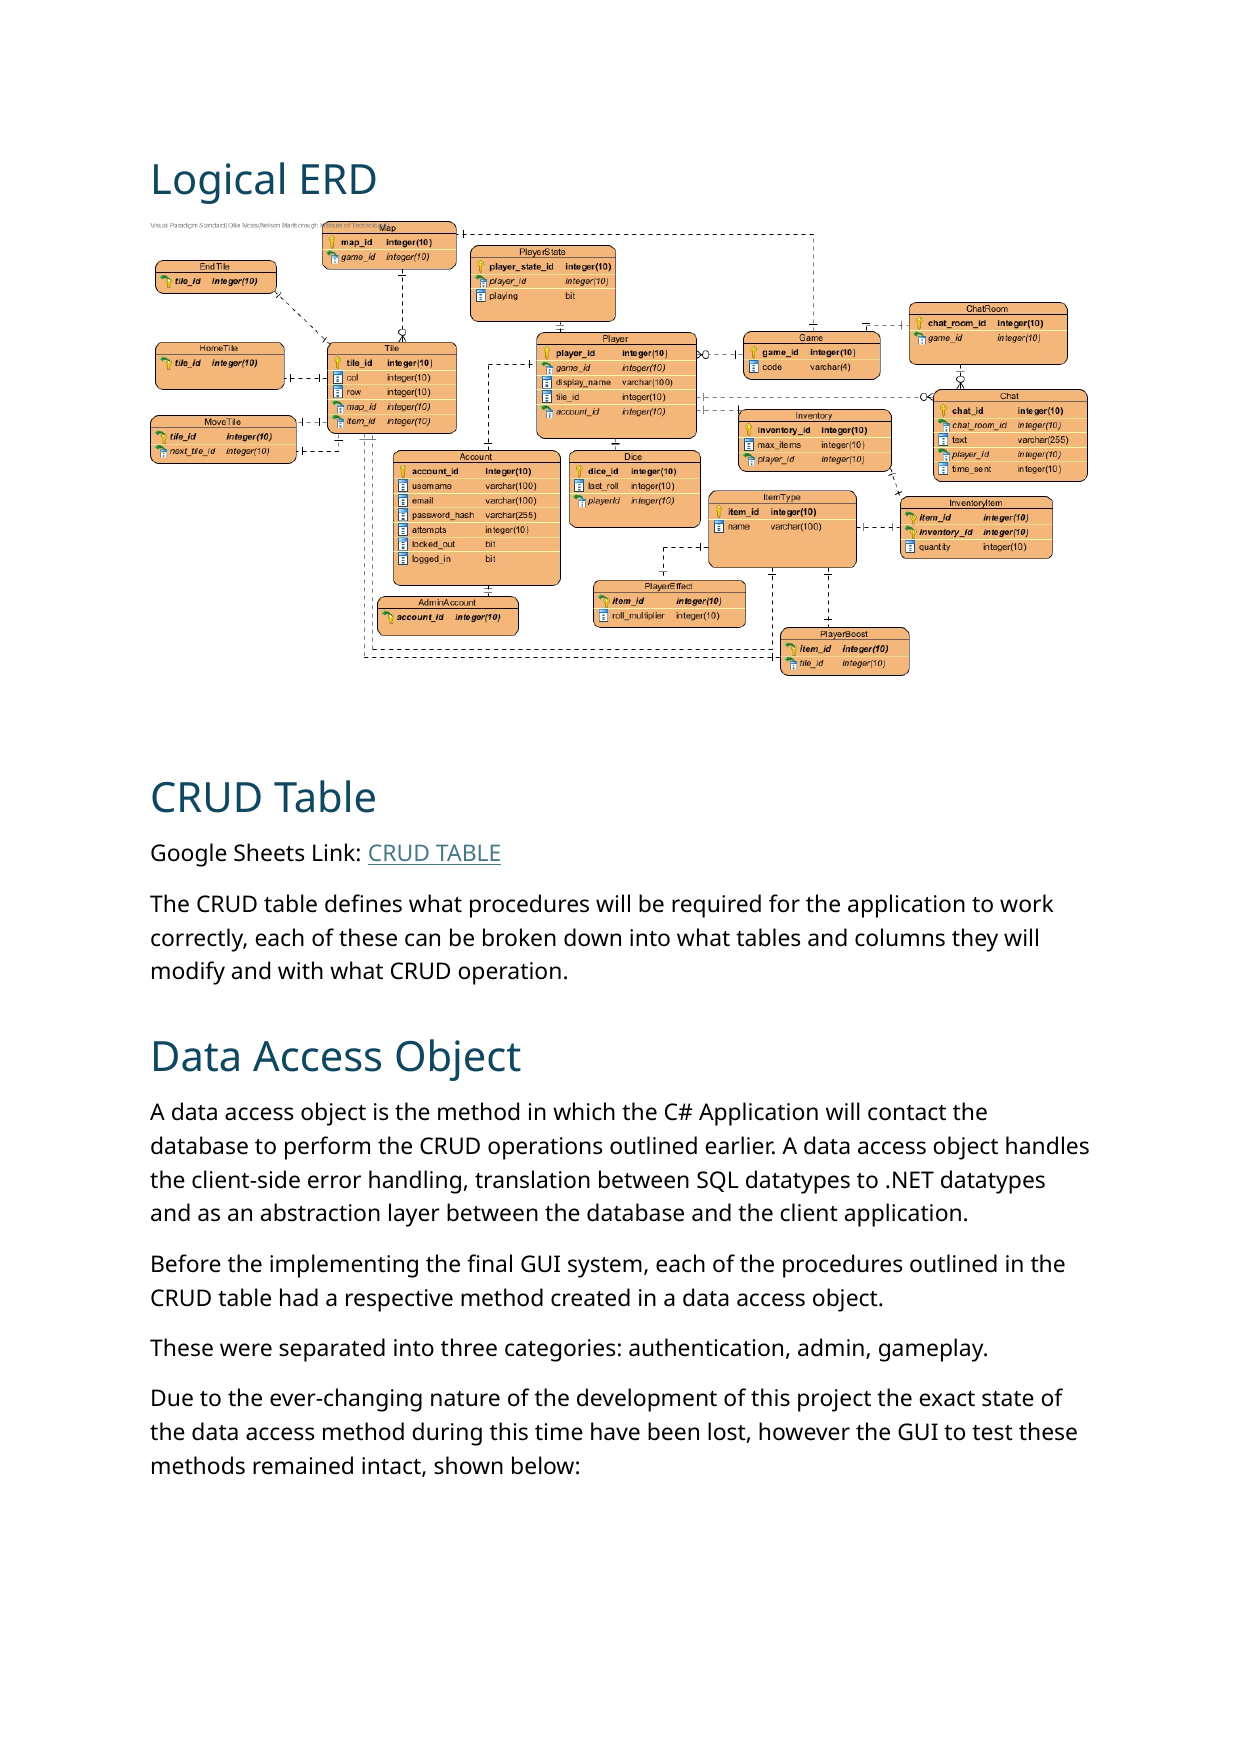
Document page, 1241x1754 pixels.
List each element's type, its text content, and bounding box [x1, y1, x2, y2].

text A data access object is the method in which the C# Application will contact the database to perform the CRUD operations outlined earlier. A data access object handles the client-side error handling, translation between SQL datatypes to .NET datatypes and as an abstraction layer between the database and the client application. [150, 1096, 1090, 1229]
subtitle Logical ERD [150, 150, 1090, 207]
text Before the implementing the final GUI system, each of the procedures outlined in the CRUD table had a respective method created in a data access object. [150, 1248, 1090, 1313]
subtitle Data Access Object [150, 1027, 1090, 1083]
text Google Sheets Link: CRUD TABLE [150, 837, 1090, 869]
text Due to the ever-changing nature of the development of this project the exact state of the data access method during this time have been lost, however the GUI to test these methods remained intact, shown below: [150, 1382, 1090, 1481]
picture [150, 219, 1089, 678]
text The CRUD table defines what procedures will be required for the application to work correctly, each of these can be broken down into what tables and columns they will modify and with what CRUD operation. [150, 888, 1090, 987]
subtitle CRUD Table [150, 768, 1090, 824]
text These were separated into three categories: authentication, admin, gameplay. [150, 1332, 1090, 1363]
